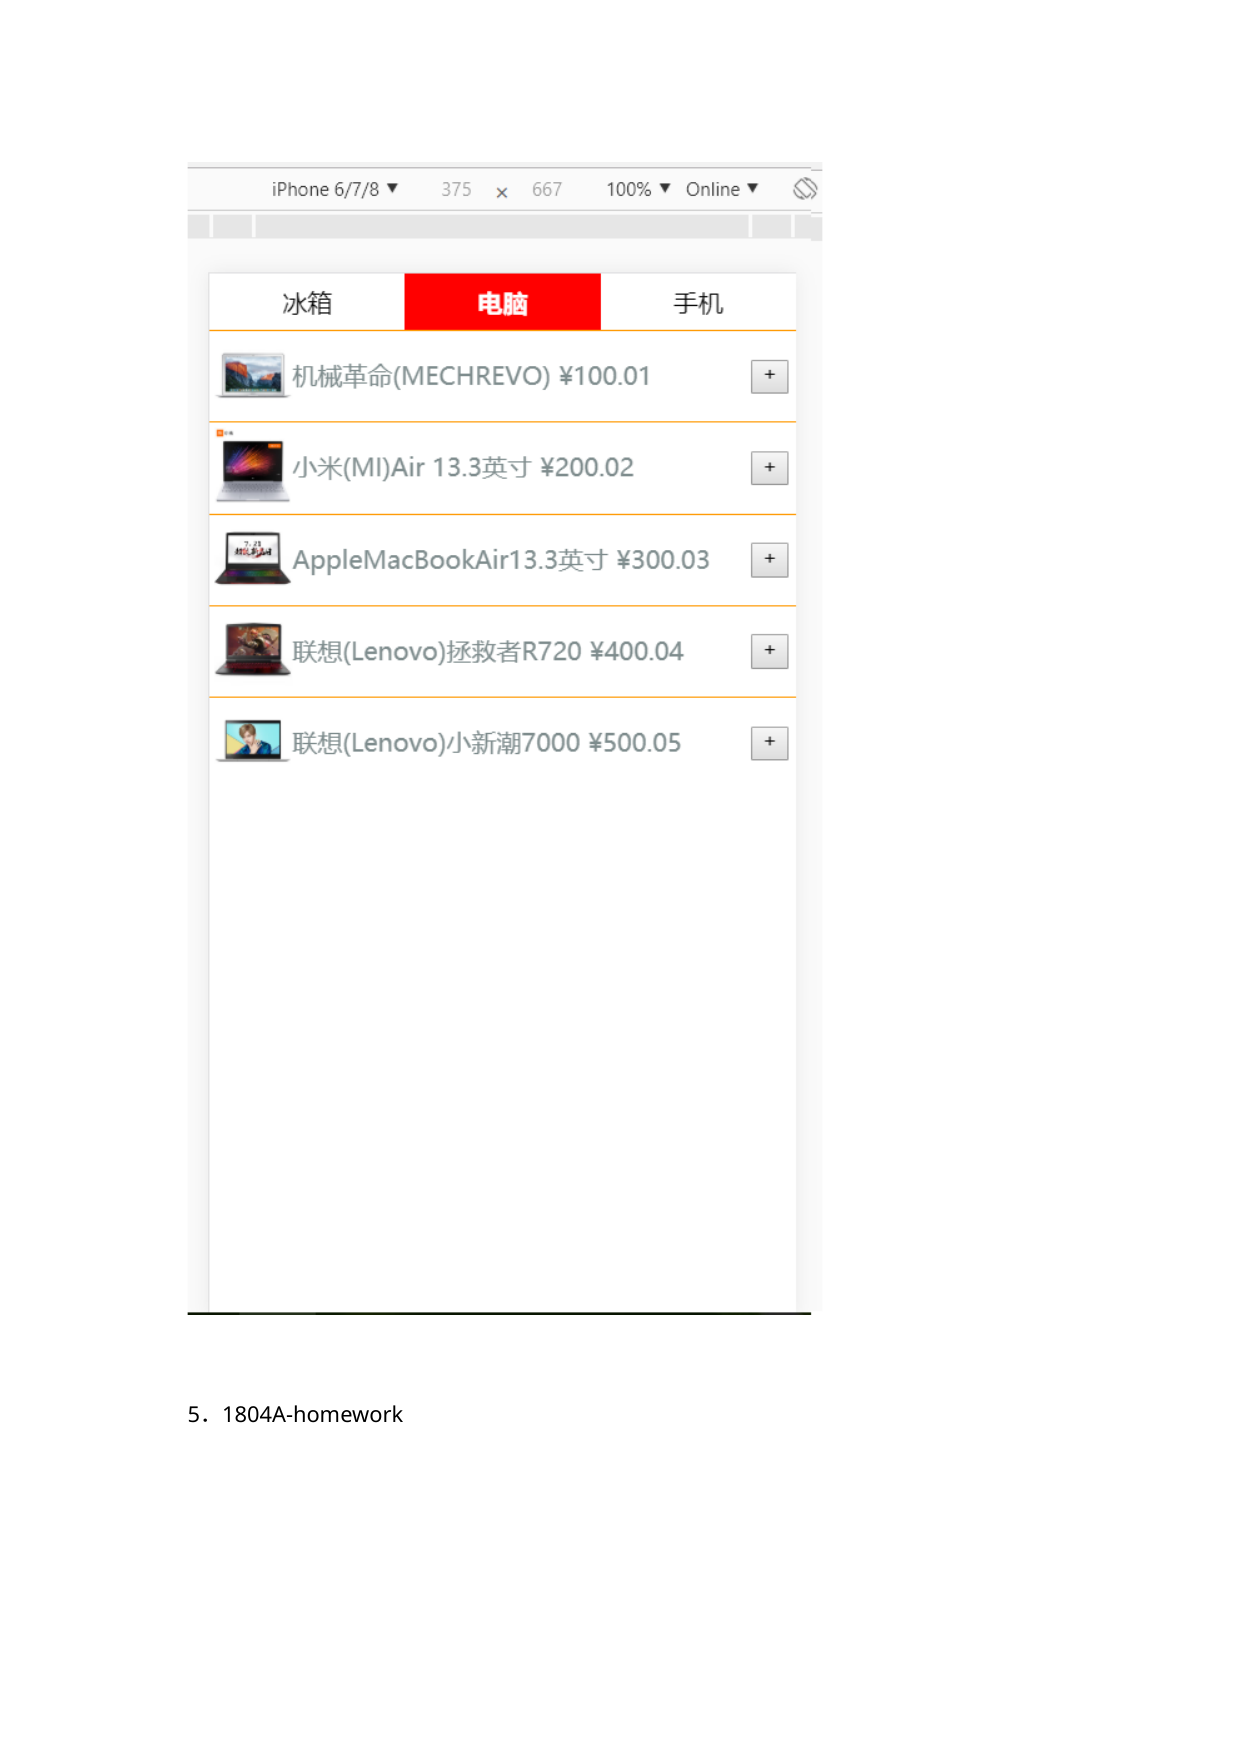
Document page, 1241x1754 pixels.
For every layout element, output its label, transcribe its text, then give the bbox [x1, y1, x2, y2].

picture [187, 162, 1241, 1315]
text 5．1804A-homework [187, 1397, 1053, 1429]
